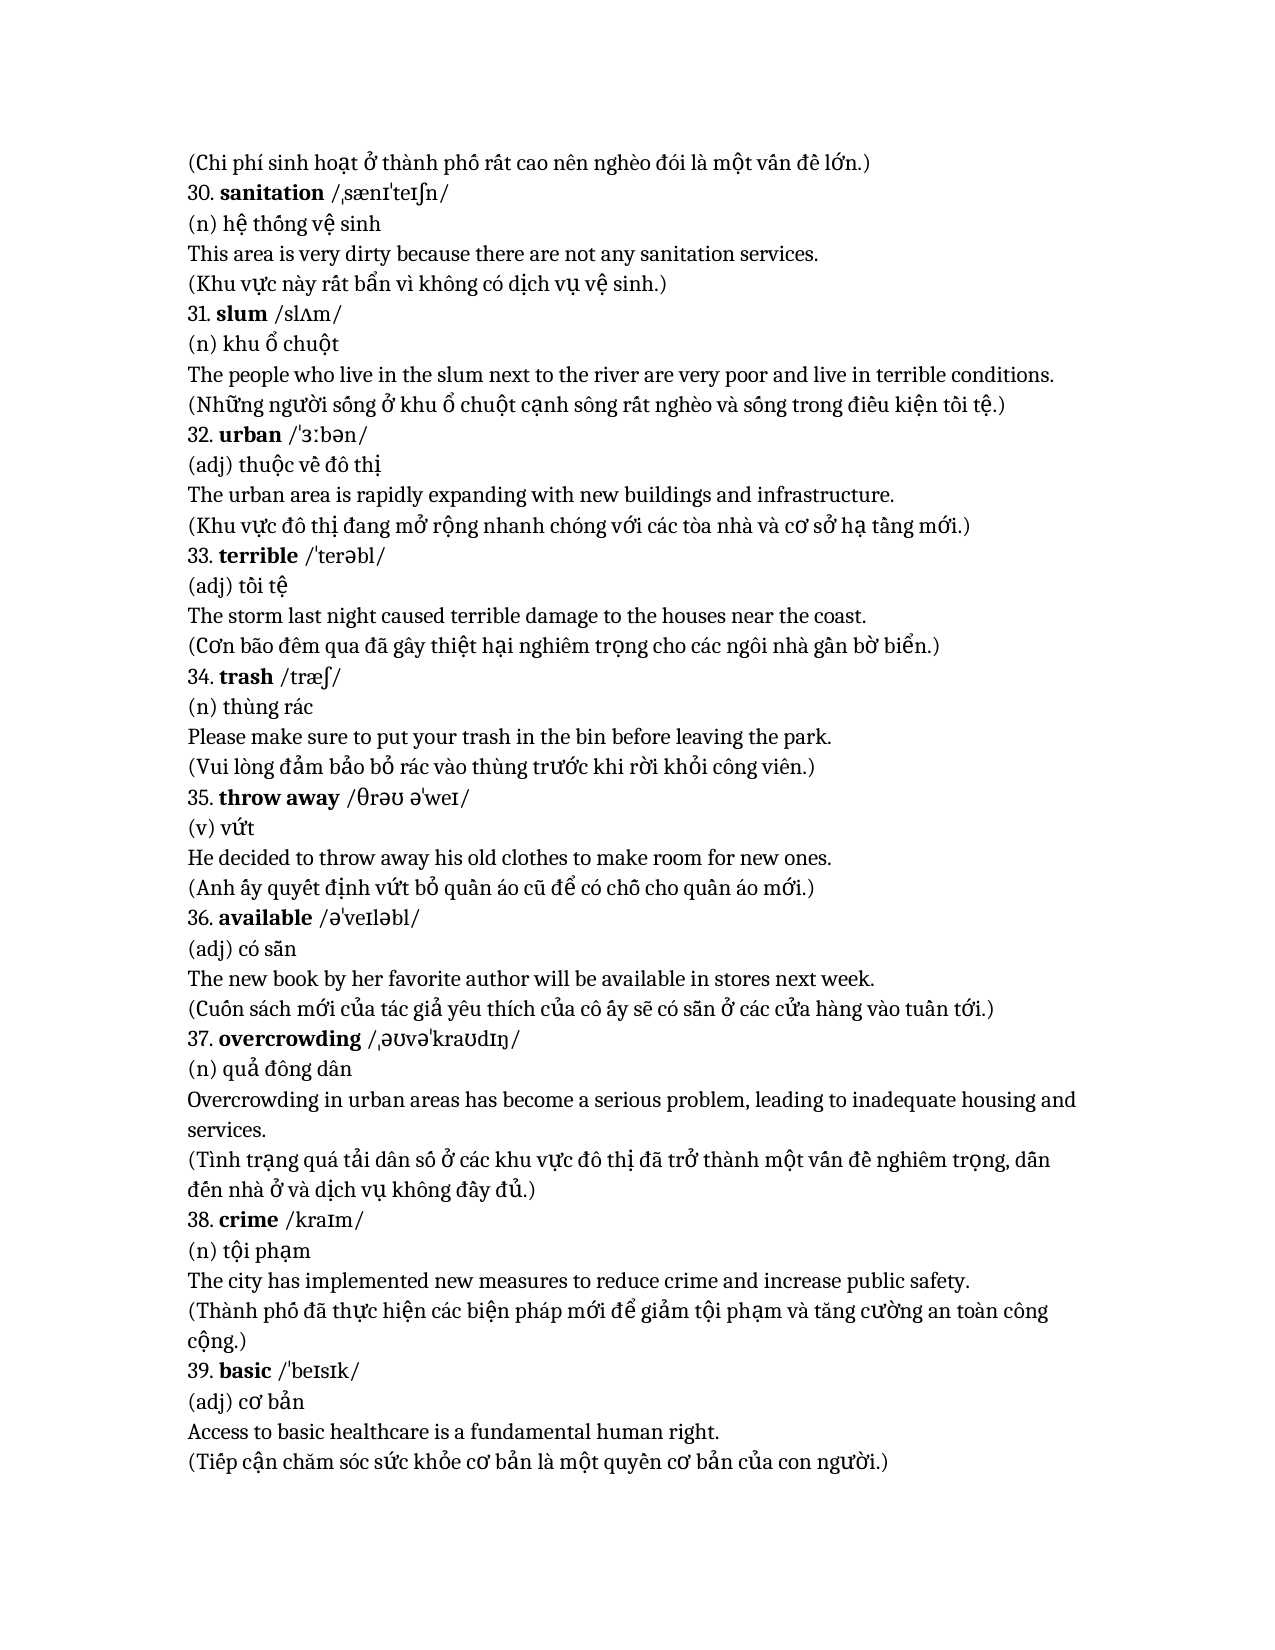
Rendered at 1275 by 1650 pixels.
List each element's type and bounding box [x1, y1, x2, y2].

text [187, 150, 1087, 1475]
